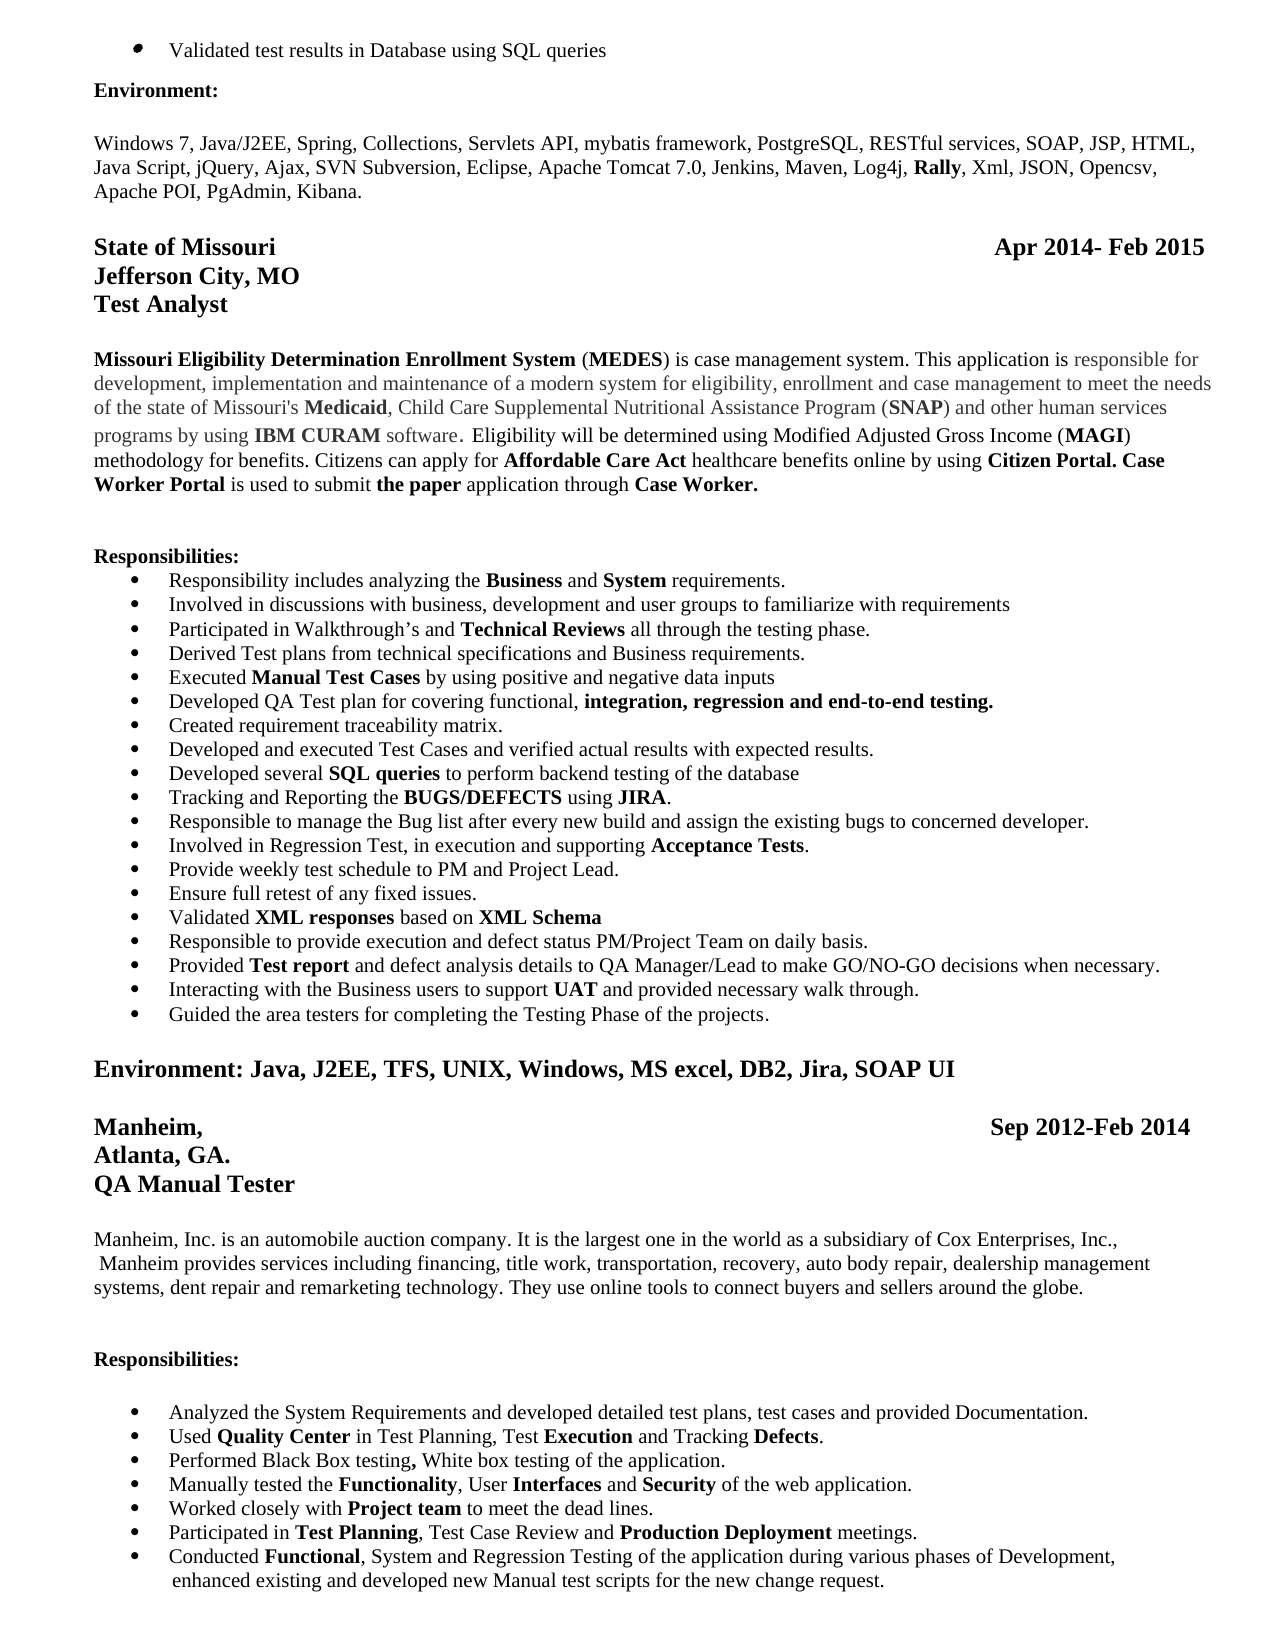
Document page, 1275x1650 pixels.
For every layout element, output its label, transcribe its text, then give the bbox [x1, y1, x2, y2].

list Guided the area testers for completing the Testing Phase of the projects. [131, 1001, 1219, 1026]
list Performed Black Box testing, White box testing of the application. [131, 1448, 1219, 1472]
text QA Manual Tester [94, 1169, 1219, 1198]
list Provide weekly test schedule to PM and Project Lead. [131, 857, 1219, 881]
list Derived Test plans from technical specifications and Business requirements. [131, 641, 1219, 664]
text Test Analyst [94, 289, 1219, 318]
list Worked closely with Project team to meet the dead lines. [131, 1496, 1219, 1520]
list Validated XML responses based on XML Schema [131, 905, 1219, 929]
text Manheim provides services including financing, title work, transportation, recovery, auto body repair, dealership management systems, dent repair and remarketing technology. They use online tools to connect buyers and sellers around the globe. [94, 1251, 1219, 1299]
list Ensure full retest of any fixed issues. [131, 881, 1219, 905]
text Environment: [94, 78, 1219, 102]
text Responsibilities: [94, 1347, 1219, 1371]
list Developed several SQL queries to perform backend testing of the database [131, 761, 1219, 785]
list Involved in Regression Test, in execution and supporting Acceptance Tests. [131, 833, 1219, 857]
list Tracking and Reporting the BUGS/DEFECTS using JIRA. [131, 785, 1219, 809]
text State of Missouri Apr 2014- Feb 2015 [94, 232, 1219, 261]
list Provided Test report and defect analysis details to QA Manager/Lead to make GO/NO-GO decisions when necessary. [131, 953, 1219, 977]
list Interacting with the Business users to support UAT and provided necessary walk through. [131, 977, 1219, 1001]
text Missouri Eligibility Determination Enrollment System (MEDES) is case management system. This application is responsible for development, implementation and maintenance of a modern system for eligibility, enrollment and case management to meet the needs of the state of Missouri's Medicaid, Child Care Supplemental Nutritional Assistance Program (SNAP) and other human services programs by using IBM CURAM software. Eligibility will be determined using Modified Adjusted Gross Income (MAGI) methodology for benefits. Citizens can apply for Affordable Care Act healthcare benefits online by using Citizen Portal. Case Worker Portal is used to submit the paper application through Case Worker. [94, 347, 1219, 496]
list Developed and executed Test Cases and verified actual results with expected results. [131, 737, 1219, 761]
list Responsible to provide execution and defect status PM/Project Team on daily basis. [131, 929, 1219, 953]
list Responsibility includes analyzing the Business and System requirements. [131, 568, 1219, 592]
text Windows 7, Java/J2EE, Spring, Collections, Servlets API, mybatis framework, PostgreSQL, RESTful services, SOAP, JSP, HTML, Java Script, jQuery, Ajax, SVN Subversion, Eclipse, Apache Tomcat 7.0, Jenkins, Maven, Log4j, Rally, Xml, JSON, Opencsv, Apache POI, PgAdmin, Kibana. [94, 131, 1219, 203]
text Manheim, Sep 2012-Feb 2014 [94, 1112, 1219, 1141]
list Manually tested the Functionality, User Interfaces and Security of the web application. [131, 1472, 1219, 1496]
list Analyzed the System Requirements and developed detailed test plans, test cases and provided Documentation. [131, 1400, 1219, 1424]
text Responsibilities: [94, 544, 1219, 568]
list Created requirement traceability matrix. [131, 713, 1219, 737]
text enhanced existing and developed new Manual test scripts for the new change request. [94, 1568, 1219, 1592]
list Validated test results in Database using SQL queries [131, 37, 1219, 62]
list Participated in Test Planning, Test Case Review and Production Deployment meetings. [131, 1520, 1219, 1544]
list Used Quality Center in Test Planning, Test Execution and Tracking Defects. [131, 1424, 1219, 1448]
text Jefferson City, MO [94, 261, 1219, 289]
list Developed QA Test plan for covering functional, integration, regression and end-to-end testing. [131, 689, 1219, 713]
list Involved in discussions with business, development and user groups to familiarize with requirements [131, 592, 1219, 616]
list Executed Manual Test Cases by using positive and negative data inputs [131, 664, 1219, 689]
text Manheim, Inc. is an automobile auction company. It is the largest one in the world as a subsidiary of Cox Enterprises, Inc., [94, 1227, 1219, 1251]
text Environment: Java, J2EE, TFS, UNIX, Windows, MS excel, DB2, Jira, SOAP UI [94, 1054, 1219, 1083]
list Responsible to manage the Bug list after every new build and assign the existing bugs to concerned developer. [131, 809, 1219, 833]
text Atlanta, GA. [94, 1141, 1219, 1169]
list Conducted Functional, System and Regression Testing of the application during various phases of Development, [131, 1544, 1219, 1568]
list Participated in Walkthrough’s and Technical Reviews all through the testing phase. [131, 616, 1219, 641]
